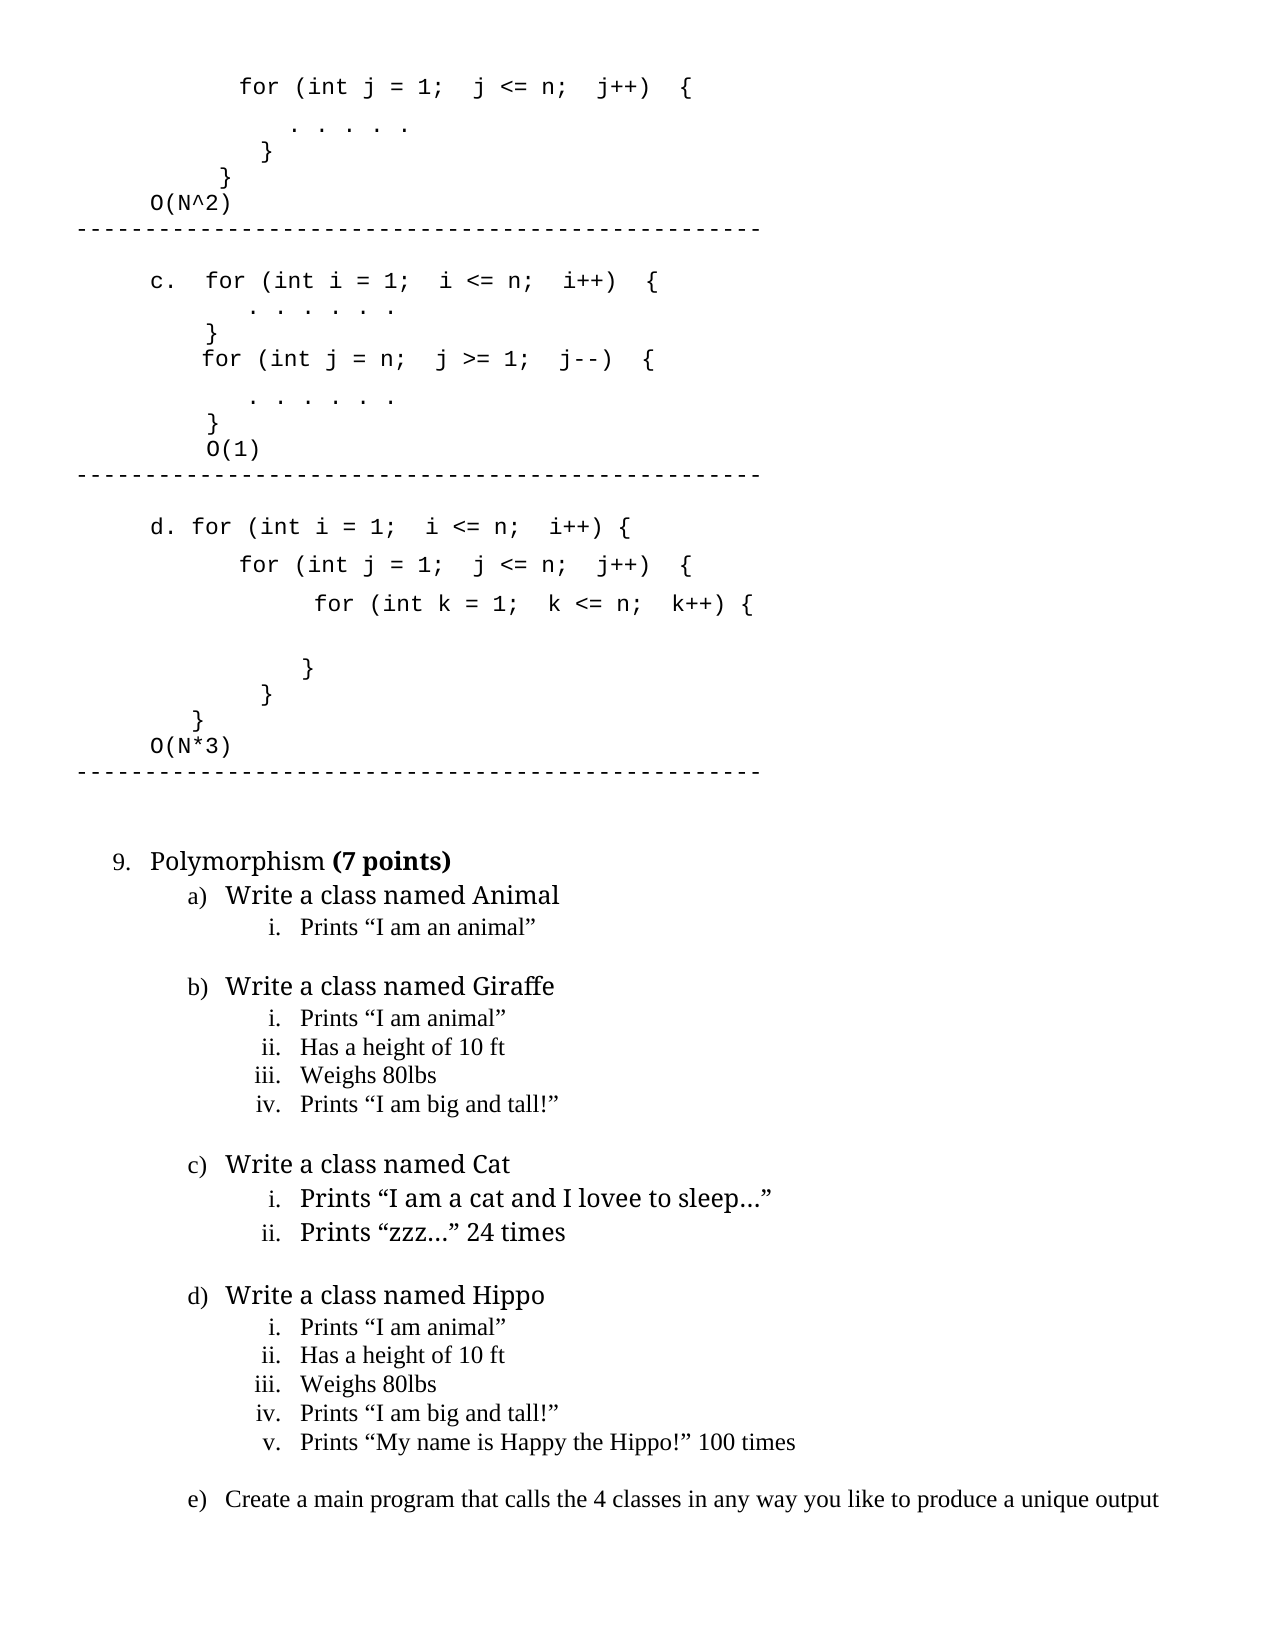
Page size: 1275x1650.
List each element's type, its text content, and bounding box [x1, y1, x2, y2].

text O(N^2) [150, 191, 1200, 217]
list Prints “zzz…” 24 times [281, 1215, 1200, 1278]
list Polymorphism (7 points) [112, 843, 1200, 877]
list Create a main program that calls the 4 classes in any way you like to produce a unique output [187, 1484, 1200, 1542]
text for (int k = 1; k <= n; k++) { [225, 592, 1200, 618]
text } [150, 321, 1200, 347]
list Prints “I am animal” [281, 1312, 1200, 1341]
text for (int j = 1; j <= n; j++) { [150, 553, 1200, 579]
list Weighs 80lbs [281, 1061, 1200, 1089]
list Prints “I am big and tall!” [281, 1398, 1200, 1427]
text } [150, 139, 1200, 165]
text -------------------------------------------------- [75, 760, 1200, 786]
text -------------------------------------------------- [75, 463, 1200, 489]
text } [150, 165, 1200, 191]
text } [150, 708, 1200, 734]
text for (int j = 1; j <= n; j++) { [187, 75, 1200, 101]
text c. for (int i = 1; i <= n; i++) { [150, 269, 1200, 295]
text d. for (int i = 1; i <= n; i++) { [112, 515, 1200, 541]
list Write a class named Animal [187, 877, 1200, 912]
list Prints “I am an animal” [281, 912, 1200, 969]
text O(N*3) [150, 734, 1200, 760]
list Has a height of 10 ft [281, 1032, 1200, 1061]
list Prints “I am animal” [281, 1003, 1200, 1032]
list Has a height of 10 ft [281, 1341, 1200, 1369]
text . . . . . [150, 113, 1200, 139]
text O(1) [150, 437, 1200, 463]
list Prints “I am big and tall!” [281, 1089, 1200, 1147]
text . . . . . . [150, 295, 1200, 321]
text for (int j = n; j >= 1; j--) { [187, 347, 1200, 373]
list Write a class named Hippo [187, 1278, 1200, 1312]
text } [150, 656, 1200, 682]
list Write a class named Cat [187, 1147, 1200, 1181]
list Prints “My name is Happy the Hippo!” 100 times [281, 1427, 1200, 1484]
text } [150, 682, 1200, 708]
list Write a class named Giraffe [187, 969, 1200, 1003]
text . . . . . . [150, 385, 1200, 411]
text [75, 217, 1200, 243]
list Prints “I am a cat and I lovee to sleep…” [281, 1181, 1200, 1215]
list Weighs 80lbs [281, 1369, 1200, 1398]
text } [150, 411, 1200, 437]
